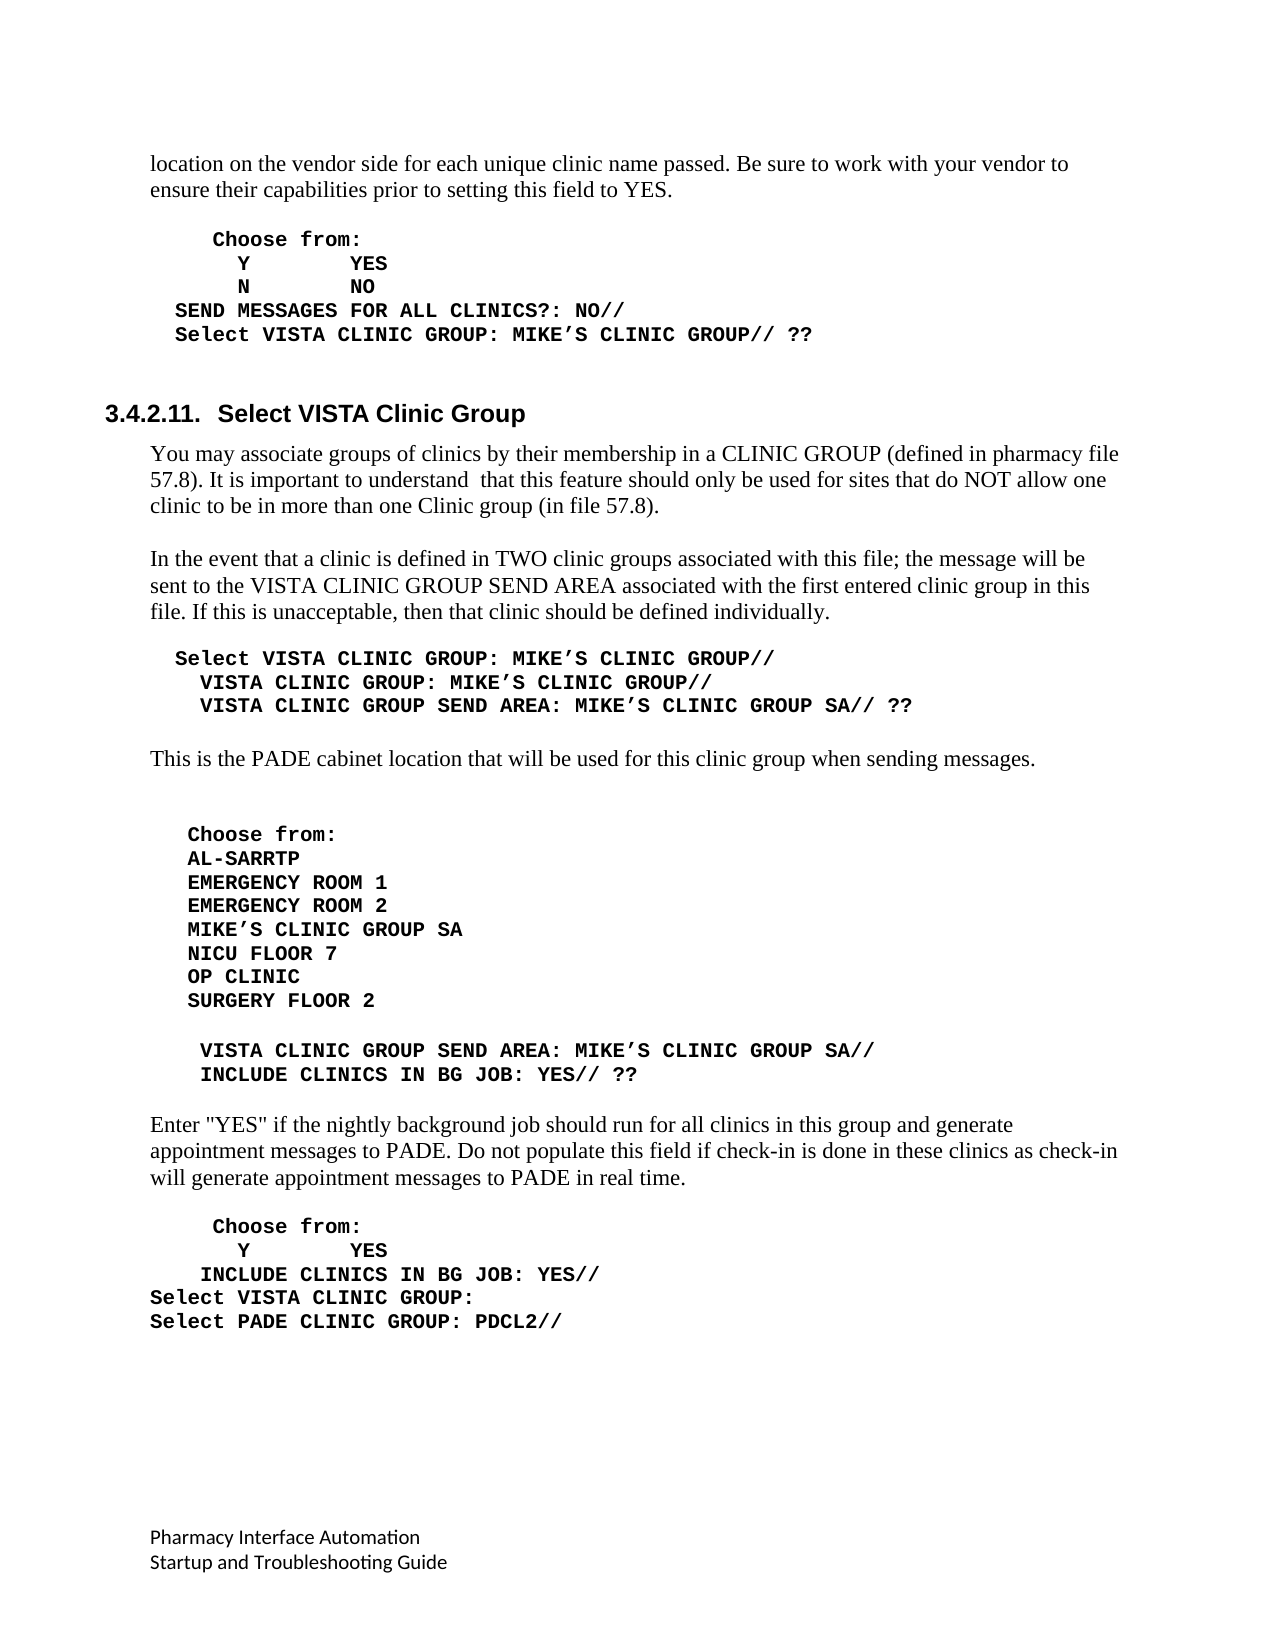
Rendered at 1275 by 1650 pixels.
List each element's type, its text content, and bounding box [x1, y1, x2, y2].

text INCLUDE CLINICS IN BG JOB: YES// ?? [150, 1063, 1125, 1087]
text You may associate groups of clinics by their membership in a CLINIC GROUP (defined in pharmacy file 57.8). It is important to understand that this feature should only be used for sites that do NOT allow one clinic to be in more than one Clinic group (in file 57.8). [150, 440, 1125, 519]
text N NO [150, 276, 1125, 300]
text Select PADE CLINIC GROUP: PDCL2// [150, 1311, 1125, 1334]
text NICU FLOOR 7 [150, 943, 1125, 966]
text SEND MESSAGES FOR ALL CLINICS?: NO// [150, 300, 1125, 324]
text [150, 150, 1125, 203]
text Choose from: [150, 229, 1125, 253]
text SURGERY FLOOR 2 [150, 990, 1125, 1013]
text Enter "YES" if the nightly background job should run for all clinics in this group and generate appointment messages to PADE. Do not populate this field if check-in is done in these clinics as check-in will generate appointment messages to PADE in real time. [150, 1111, 1125, 1190]
text Y YES [150, 1240, 1125, 1263]
text VISTA CLINIC GROUP SEND AREA: MIKE’S CLINIC GROUP SA// ?? [150, 695, 1125, 719]
text OP CLINIC [150, 966, 1125, 990]
text MIKE’S CLINIC GROUP SA [150, 919, 1125, 943]
text Y YES [150, 253, 1125, 276]
subtitle Select VISTA Clinic Group [105, 399, 1125, 427]
text AL-SARRTP [150, 848, 1125, 872]
text Choose from: [150, 824, 1125, 848]
text EMERGENCY ROOM 2 [150, 895, 1125, 919]
text In the event that a clinic is defined in TWO clinic groups associated with this file; the message will be sent to the VISTA CLINIC GROUP SEND AREA associated with the first entered clinic group in this file. If this is unacceptable, then that clinic should be defined individually. [150, 545, 1125, 624]
text VISTA CLINIC GROUP: MIKE’S CLINIC GROUP// [150, 672, 1125, 695]
text VISTA CLINIC GROUP SEND AREA: MIKE’S CLINIC GROUP SA// [150, 1040, 1125, 1063]
text Select VISTA CLINIC GROUP: [150, 1287, 1125, 1311]
text Select VISTA CLINIC GROUP: MIKE’S CLINIC GROUP// [150, 648, 1125, 672]
text EMERGENCY ROOM 1 [150, 872, 1125, 895]
text INCLUDE CLINICS IN BG JOB: YES// [150, 1263, 1125, 1287]
text Choose from: [150, 1216, 1125, 1240]
text This is the PADE cabinet location that will be used for this clinic group when sending messages. [150, 745, 1125, 772]
text Select VISTA CLINIC GROUP: MIKE’S CLINIC GROUP// ?? [150, 324, 1125, 347]
